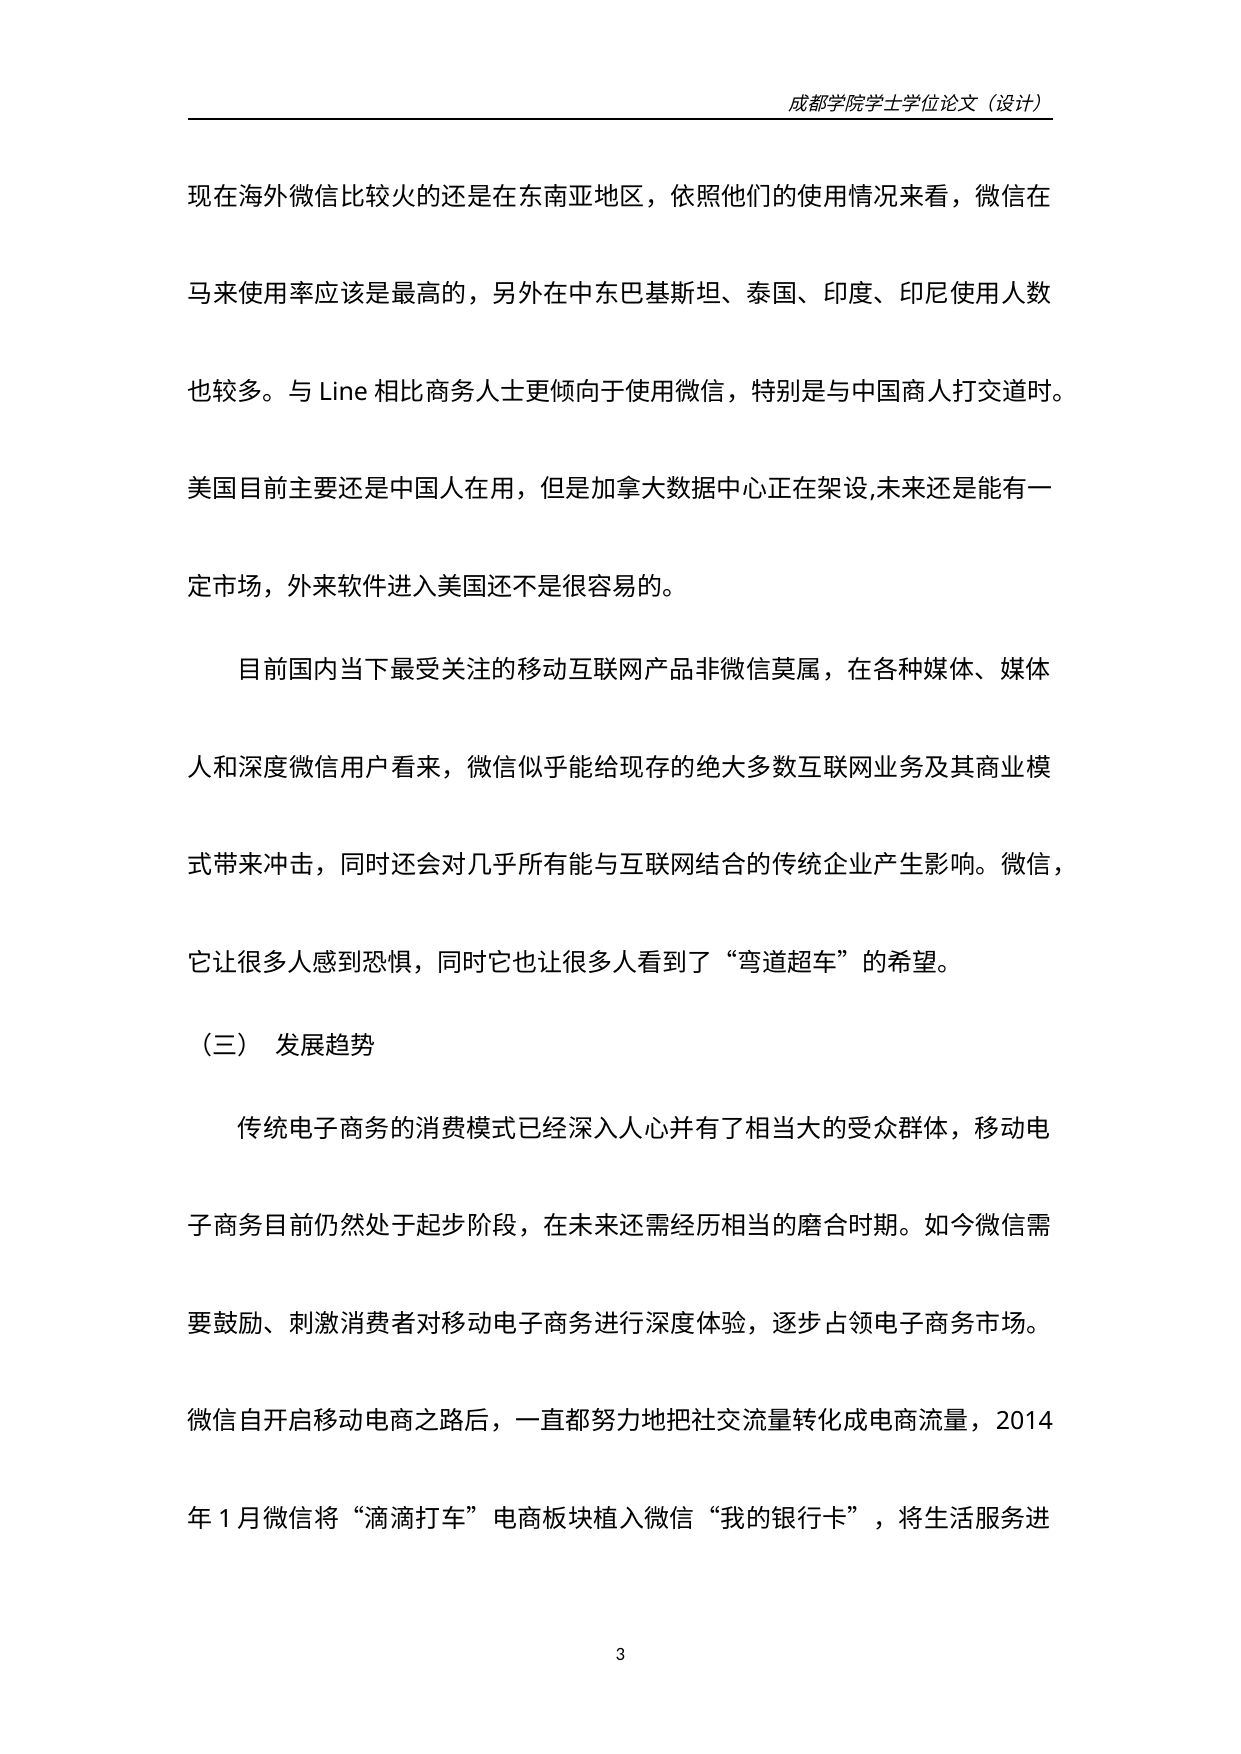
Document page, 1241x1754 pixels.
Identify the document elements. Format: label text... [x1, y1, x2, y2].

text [187, 162, 1053, 617]
list 发展趋势 [187, 1011, 1053, 1076]
text 目前国内当下最受关注的移动互联网产品非微信莫属，在各种媒体、媒体人和深度微信用户看来，微信似乎能给现存的绝大多数互联网业务及其商业模式带来冲击，同时还会对几乎所有能与互联网结合的传统企业产生影响。微信，它让很多人感到恐惧，同时它也让很多人看到了“弯道超车”的希望。 [187, 635, 1053, 993]
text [187, 1094, 1053, 1549]
